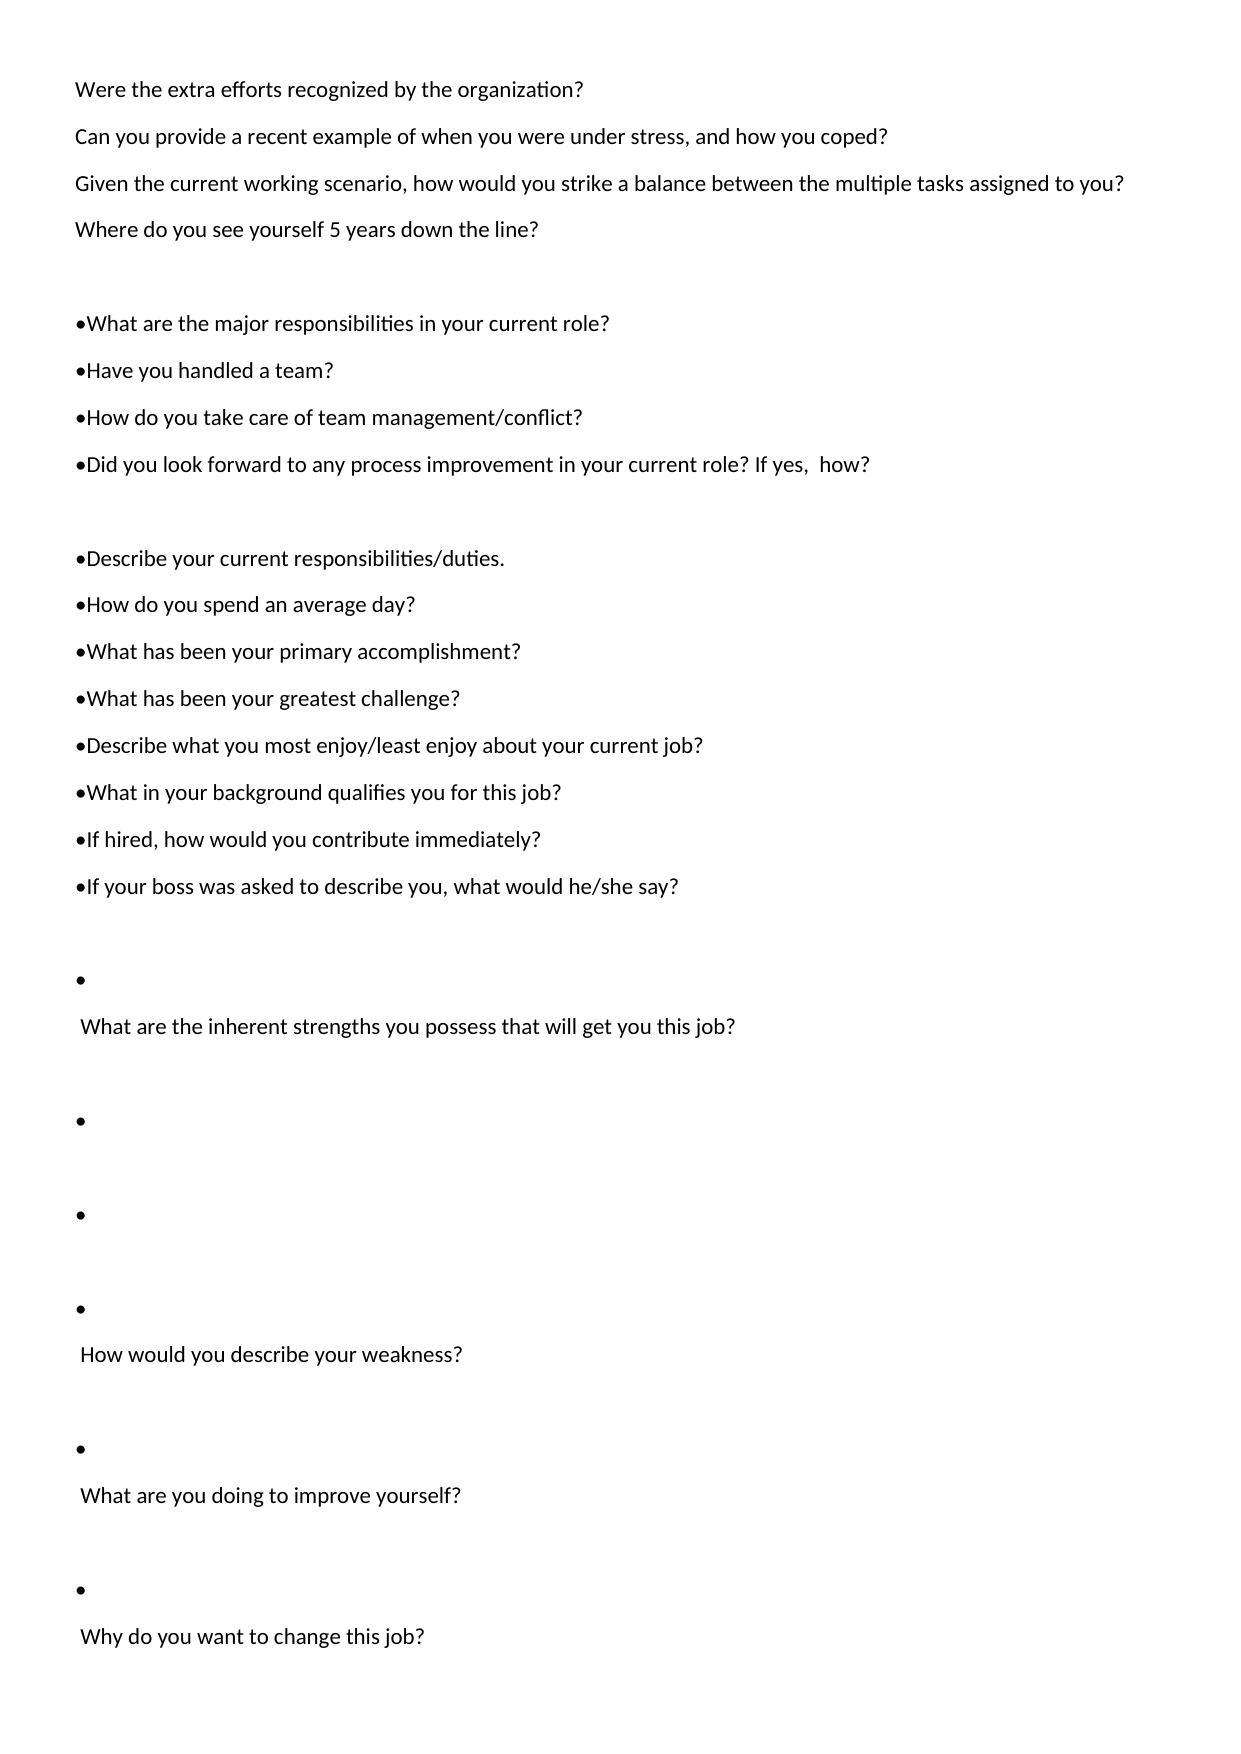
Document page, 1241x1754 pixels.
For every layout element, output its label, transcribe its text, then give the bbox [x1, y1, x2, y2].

text • [75, 1575, 1165, 1603]
text • [75, 1106, 1165, 1134]
text What are the inherent strengths you possess that will get you this job? [75, 1012, 1165, 1041]
text Why do you want to change this job? [75, 1622, 1165, 1650]
text •If hired, how would you contribute immediately? [75, 825, 1165, 853]
text •Describe your current responsibilities/duties. [75, 544, 1165, 572]
text •Describe what you most enjoy/least enjoy about your current job? [75, 731, 1165, 759]
text •How do you spend an average day? [75, 591, 1165, 619]
text •What has been your greatest challenge? [75, 684, 1165, 712]
text • [75, 1200, 1165, 1228]
text •What has been your primary accomplishment? [75, 637, 1165, 666]
text • [75, 1294, 1165, 1322]
text Where do you see yourself 5 years down the line? [75, 216, 1165, 244]
text •How do you take care of team management/conflict? [75, 403, 1165, 431]
text •What in your background qualifies you for this job? [75, 778, 1165, 806]
text How would you describe your weakness? [75, 1341, 1165, 1369]
text •Have you handled a team? [75, 356, 1165, 384]
text •What are the major responsibilities in your current role? [75, 309, 1165, 337]
text • [75, 966, 1165, 994]
text Given the current working scenario, how would you strike a balance between the multiple tasks assigned to you? [75, 169, 1165, 197]
text • [75, 1434, 1165, 1462]
text •Did you look forward to any process improvement in your current role? If yes, how? [75, 450, 1165, 478]
text Were the extra efforts recognized by the organization? [75, 75, 1165, 103]
text What are you doing to improve yourself? [75, 1481, 1165, 1509]
text Can you provide a recent example of when you were under stress, and how you coped? [75, 122, 1165, 150]
text •If your boss was asked to describe you, what would he/she say? [75, 872, 1165, 900]
